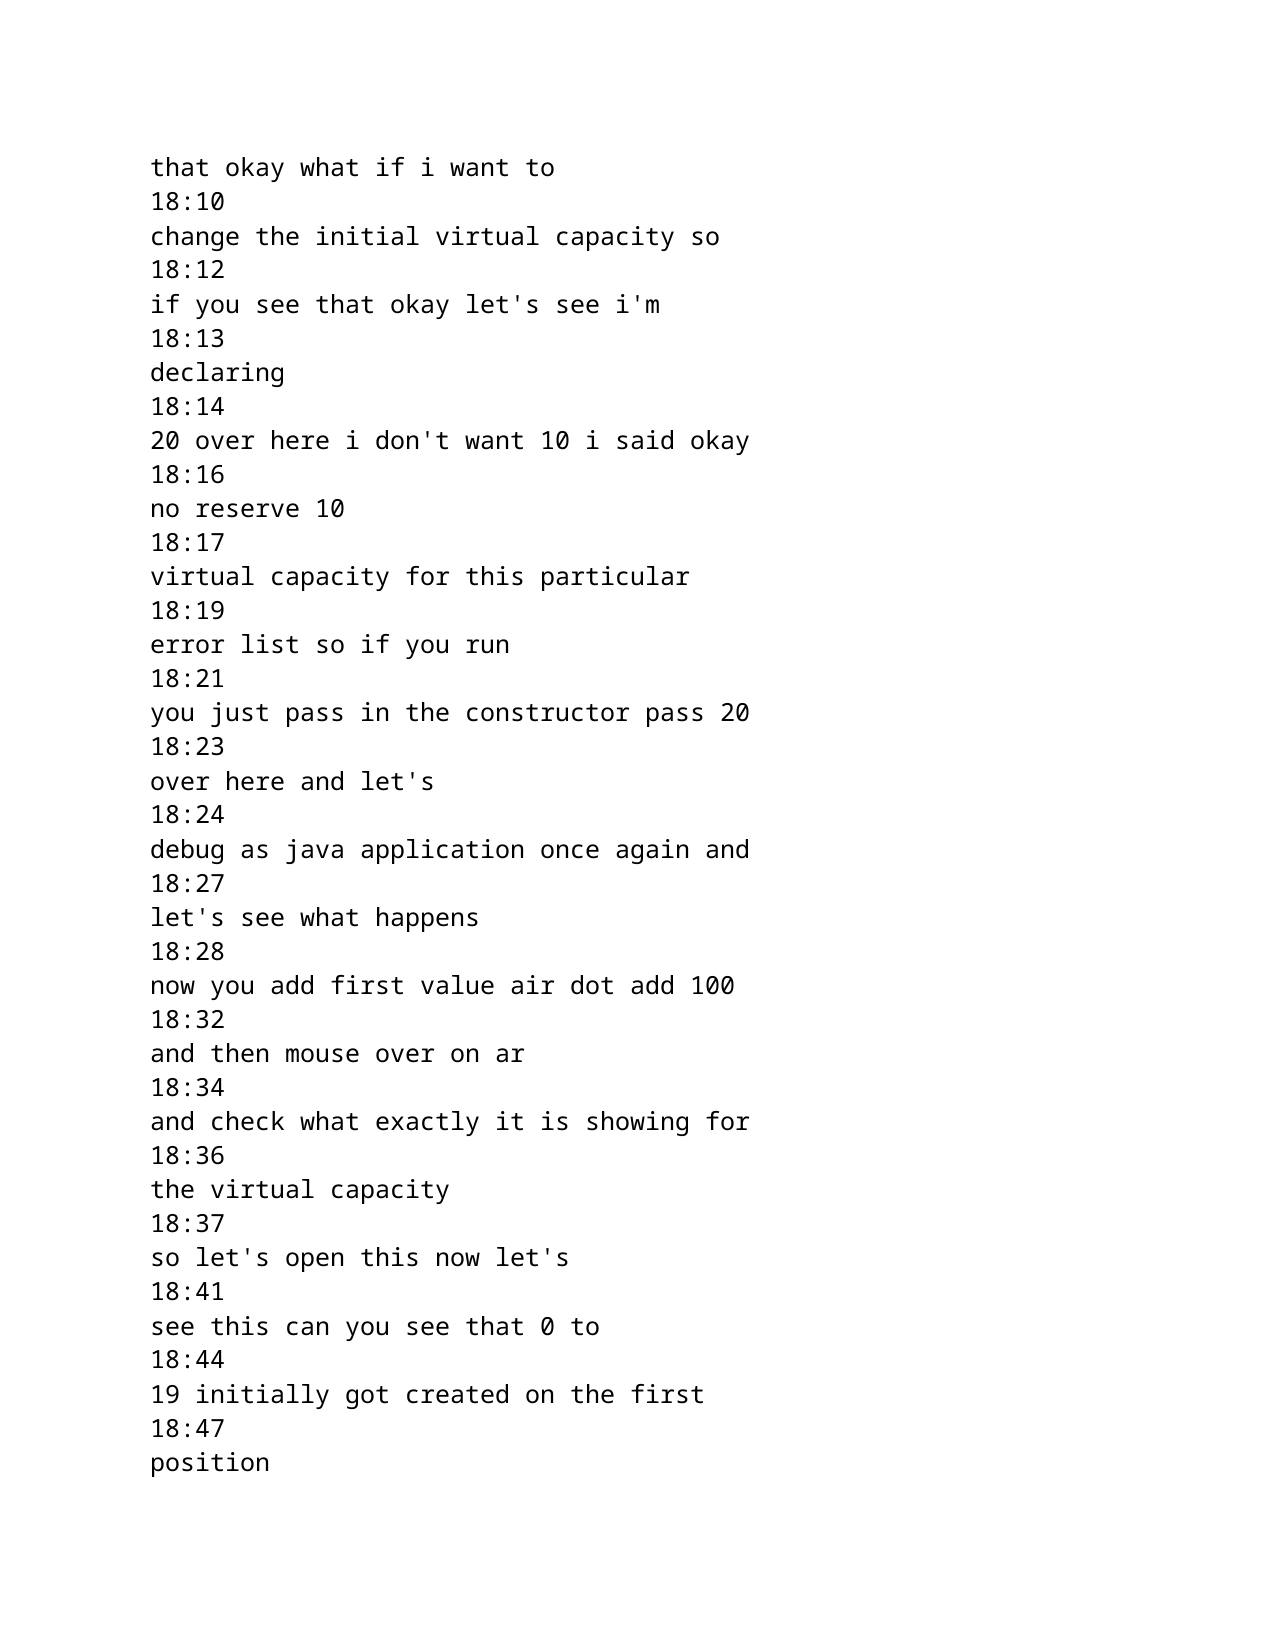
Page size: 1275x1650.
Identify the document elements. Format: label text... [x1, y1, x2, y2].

text declaring [150, 354, 1125, 388]
text that okay what if i want to [150, 150, 1125, 184]
text virtual capacity for this particular [150, 559, 1125, 593]
text position [150, 1444, 1125, 1478]
text change the initial virtual capacity so [150, 218, 1125, 252]
text 18:27 [150, 865, 1125, 899]
text 18:24 [150, 797, 1125, 831]
text so let's open this now let's [150, 1240, 1125, 1274]
text 18:44 [150, 1342, 1125, 1376]
text 18:23 [150, 729, 1125, 763]
text 18:34 [150, 1070, 1125, 1104]
text over here and let's [150, 763, 1125, 797]
text no reserve 10 [150, 491, 1125, 525]
text see this can you see that 0 to [150, 1308, 1125, 1342]
text 18:14 [150, 388, 1125, 422]
text 18:32 [150, 1002, 1125, 1036]
text 18:47 [150, 1410, 1125, 1444]
text 18:28 [150, 933, 1125, 967]
text and then mouse over on ar [150, 1036, 1125, 1070]
text 18:21 [150, 661, 1125, 695]
text 18:13 [150, 320, 1125, 354]
text 18:36 [150, 1138, 1125, 1172]
text 20 over here i don't want 10 i said okay [150, 422, 1125, 457]
text 18:10 [150, 184, 1125, 218]
text 18:41 [150, 1274, 1125, 1308]
text the virtual capacity [150, 1172, 1125, 1206]
text 18:17 [150, 525, 1125, 559]
text 18:19 [150, 593, 1125, 627]
text debug as java application once again and [150, 831, 1125, 865]
text you just pass in the constructor pass 20 [150, 695, 1125, 729]
text if you see that okay let's see i'm [150, 286, 1125, 320]
text 18:12 [150, 252, 1125, 286]
text 18:16 [150, 457, 1125, 491]
text and check what exactly it is showing for [150, 1104, 1125, 1138]
text now you add first value air dot add 100 [150, 967, 1125, 1002]
text error list so if you run [150, 627, 1125, 661]
text 19 initially got created on the first [150, 1376, 1125, 1410]
text 18:37 [150, 1206, 1125, 1240]
text let's see what happens [150, 899, 1125, 933]
